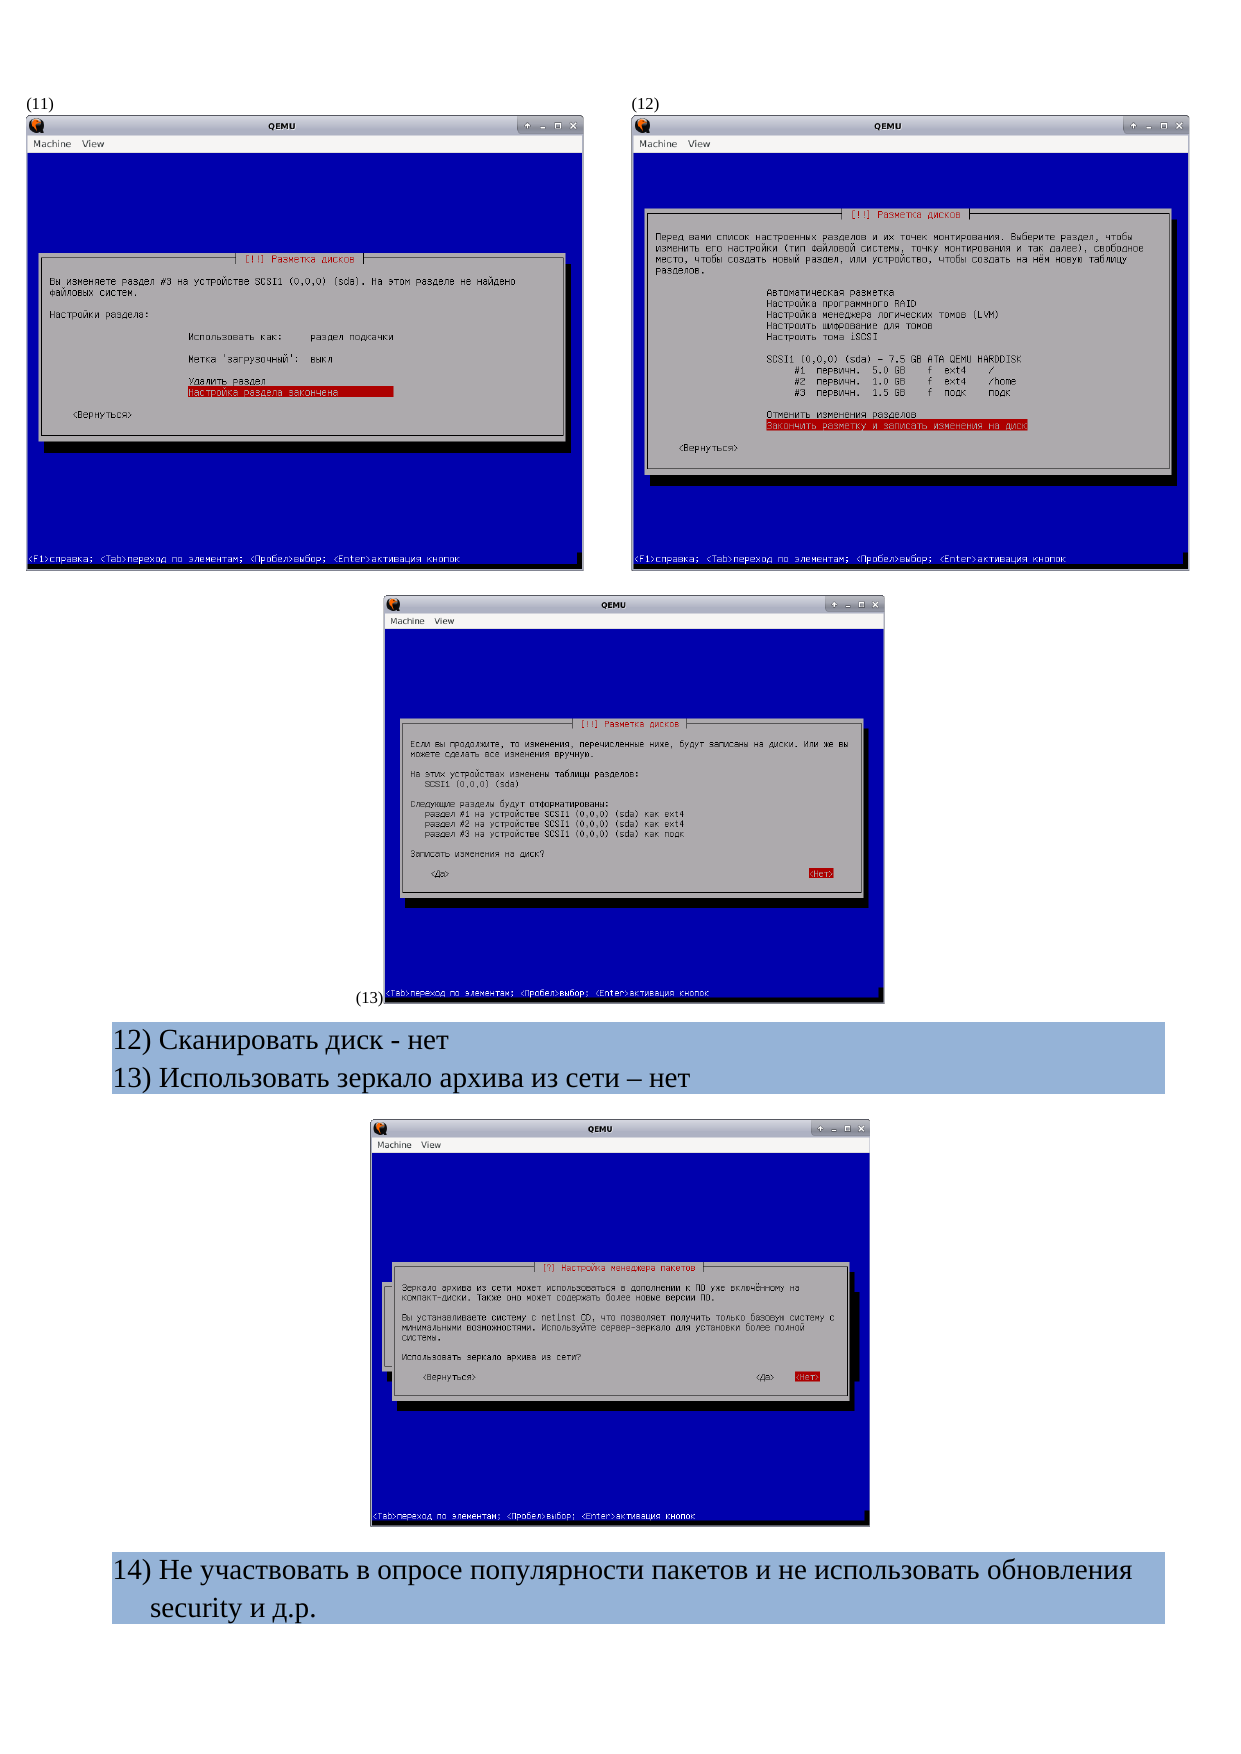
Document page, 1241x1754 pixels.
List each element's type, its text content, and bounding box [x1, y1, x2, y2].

picture [631, 115, 1190, 571]
picture [370, 1119, 870, 1527]
list Сканировать диск - нет [112, 1022, 1165, 1055]
list Использовать зеркало архива из сети – нет [112, 1060, 1165, 1094]
picture [26, 115, 584, 571]
table_cell [15, 75, 620, 583]
list Не участвовать в опросе популярности пакетов и не использовать обновления security и д.р. [112, 1552, 1165, 1624]
picture [383, 595, 885, 1004]
table_cell [15, 583, 1226, 1022]
table_cell [620, 75, 1226, 583]
